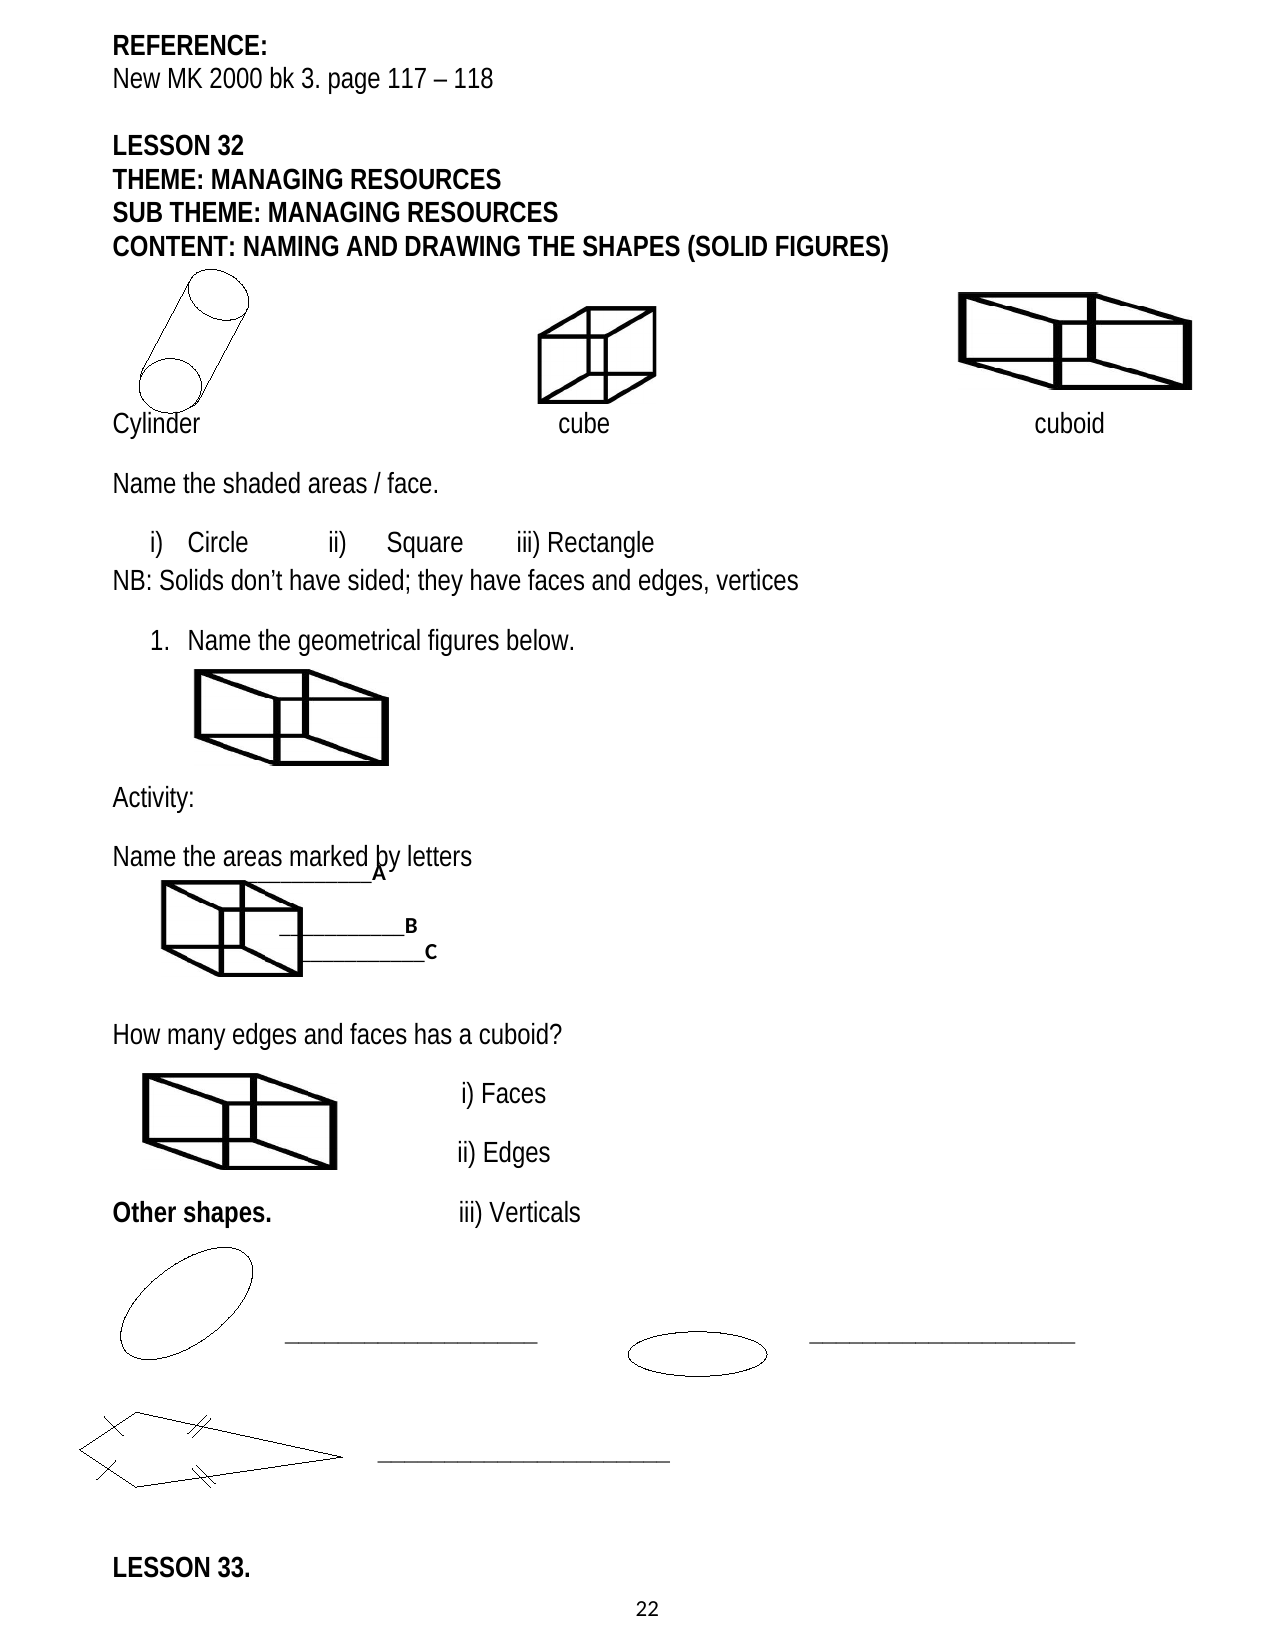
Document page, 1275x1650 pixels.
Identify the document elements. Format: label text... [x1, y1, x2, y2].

picture [160, 880, 303, 977]
text ___________________ ____________________ [193, 1313, 1181, 1347]
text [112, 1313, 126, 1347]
text Cylinder cube cuboid [112, 407, 1181, 440]
text NB: Solids don’t have sided; they have faces and edges, vertices [112, 563, 1181, 597]
text How many edges and faces has a cuboid? [112, 1017, 1181, 1050]
text LESSON 33. [112, 1550, 1181, 1584]
text New MK 2000 bk 3. page 117 – 118 [112, 62, 1181, 95]
list Circle ii) Square iii) Rectangle [150, 525, 1181, 558]
text Other shapes. iii) Verticals [112, 1195, 1181, 1228]
text CONTENT: NAMING AND DRAWING THE SHAPES (SOLID FIGURES) [112, 229, 1181, 262]
picture [537, 306, 657, 404]
text THEME: MANAGING RESOURCES [112, 162, 1181, 195]
text ii) Edges [112, 1135, 1181, 1169]
text ______________________ [112, 1432, 1181, 1465]
text Name the shaded areas / face. [112, 466, 1181, 499]
picture [957, 292, 1193, 390]
list Name the geometrical figures below. [150, 623, 1181, 656]
picture [193, 669, 389, 766]
text REFERENCE: [112, 28, 1181, 62]
text Name the areas marked by letters [112, 839, 1181, 872]
text i) Faces [461, 1076, 1181, 1109]
picture [142, 1073, 338, 1135]
text Activity: [112, 780, 1181, 813]
text LESSON 32 [112, 128, 1181, 162]
text SUB THEME: MANAGING RESOURCES [112, 195, 1181, 229]
